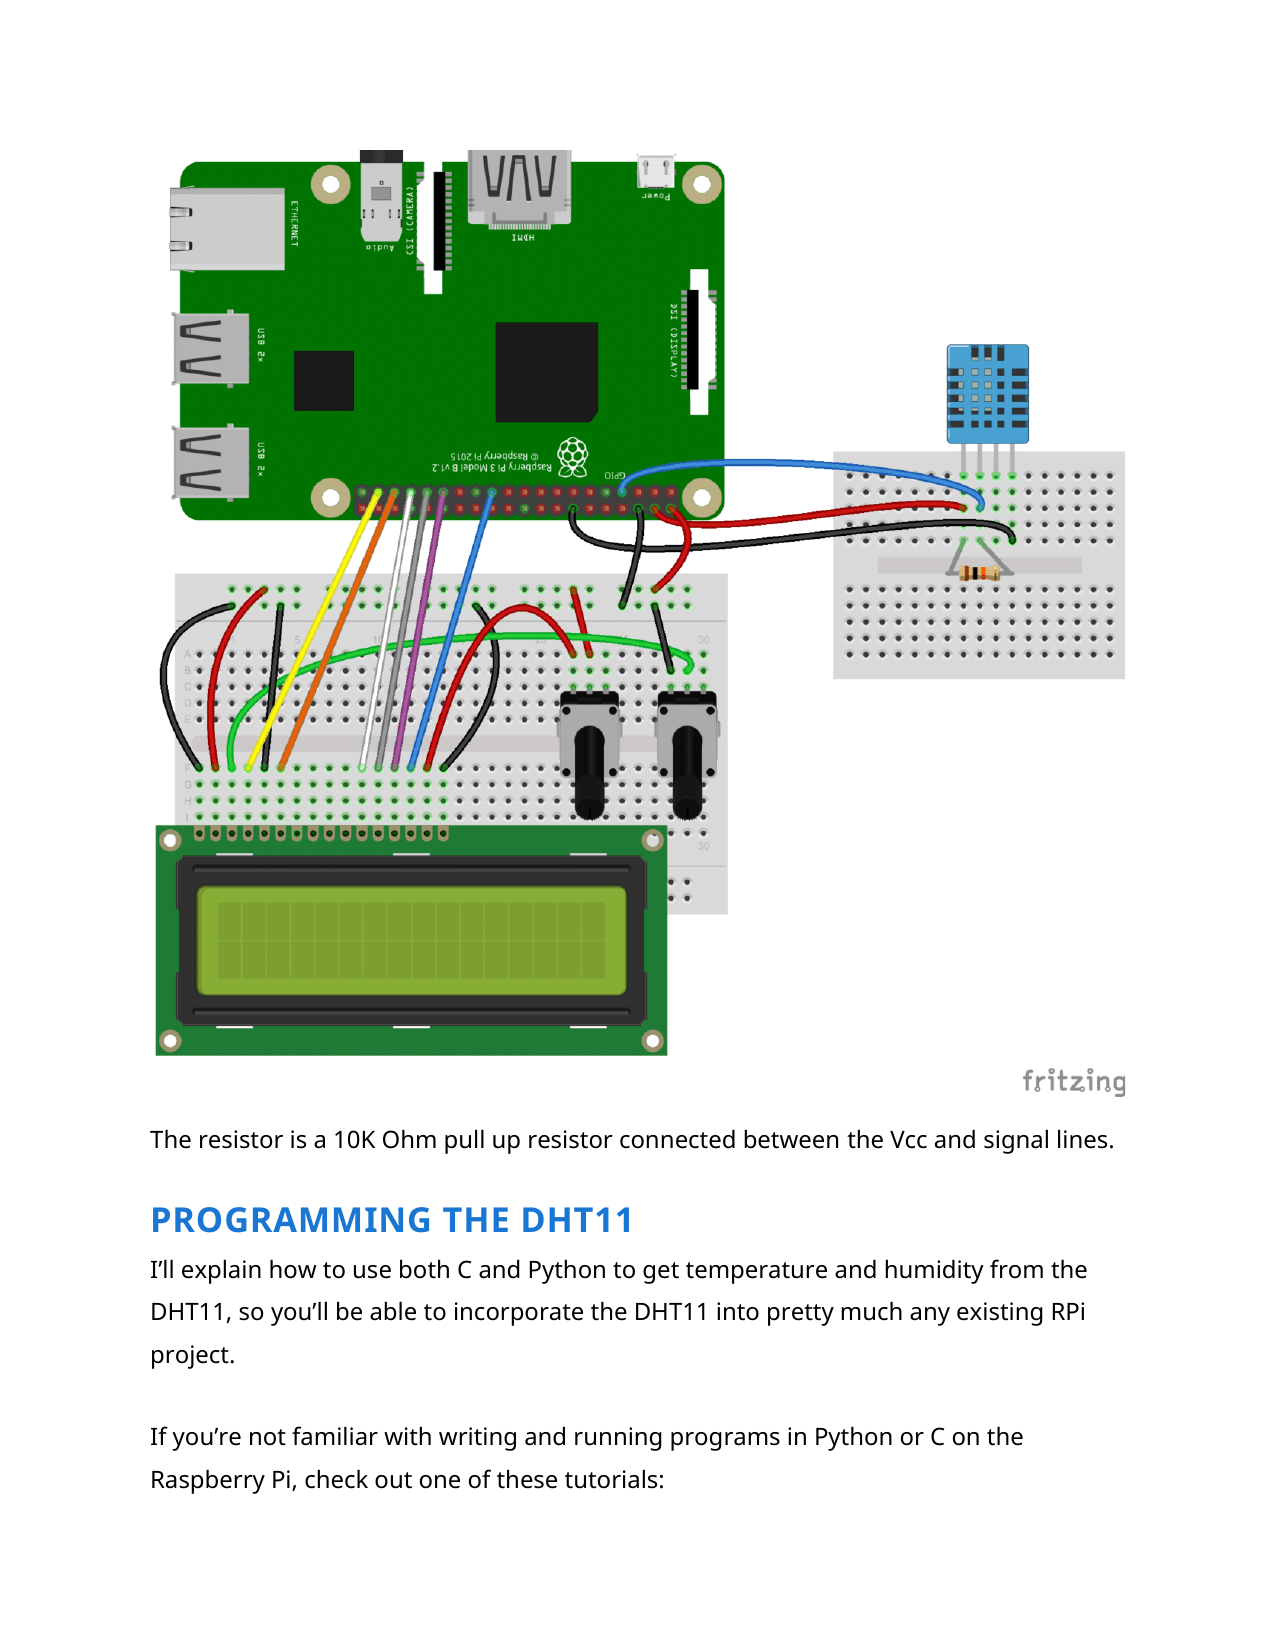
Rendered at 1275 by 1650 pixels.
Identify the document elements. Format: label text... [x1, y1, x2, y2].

text I’ll explain how to use both C and Python to get temperature and humidity from the DHT11, so you’ll be able to incorporate the DHT11 into pretty much any existing RPi project. [150, 1243, 1125, 1370]
text PROGRAMMING THE DHT11 [150, 1196, 1125, 1243]
text The resistor is a 10K Ohm pull up resistor connected between the Vcc and signal lines. [150, 1113, 1125, 1156]
picture [150, 150, 1125, 1097]
text If you’re not familiar with writing and running programs in Python or C on the Raspberry Pi, check out one of these tutorials: [150, 1410, 1125, 1495]
